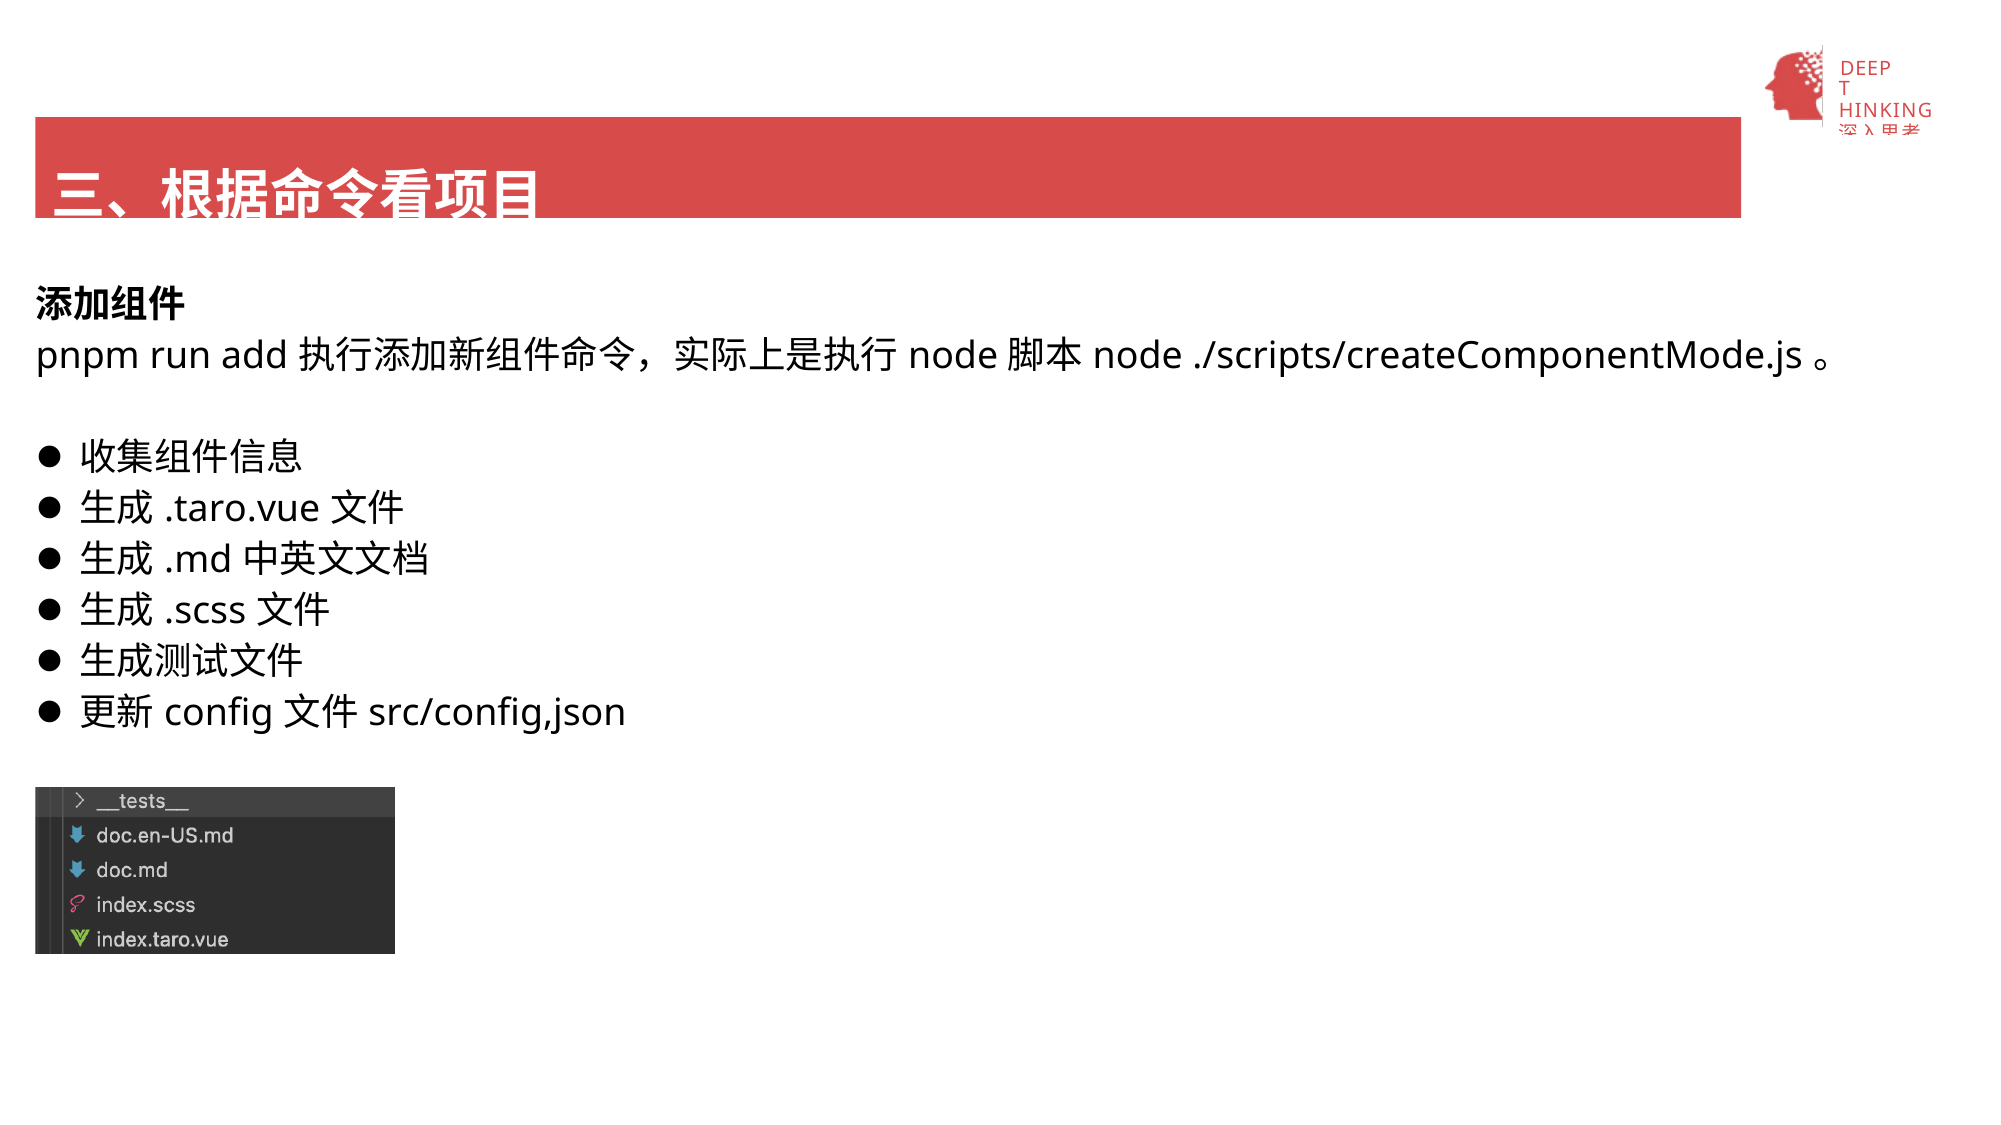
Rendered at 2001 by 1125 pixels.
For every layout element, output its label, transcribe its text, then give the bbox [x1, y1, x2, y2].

list 生成 .taro.vue 文件 [35, 481, 1964, 532]
picture [1765, 45, 1961, 127]
text 添加组件 [35, 277, 1964, 328]
list 收集组件信息 [35, 430, 1964, 481]
list 生成 .md 中英文文档 [35, 532, 1964, 583]
text pnpm run add 执行添加新组件命令，实际上是执行 node 脚本 node ./scripts/createComponentMode.js 。 [35, 328, 1964, 379]
list 生成测试文件 [35, 634, 1964, 686]
list 更新 config 文件 src/config,json [35, 686, 1964, 737]
list 生成 .scss 文件 [35, 583, 1964, 634]
picture [35, 787, 395, 954]
